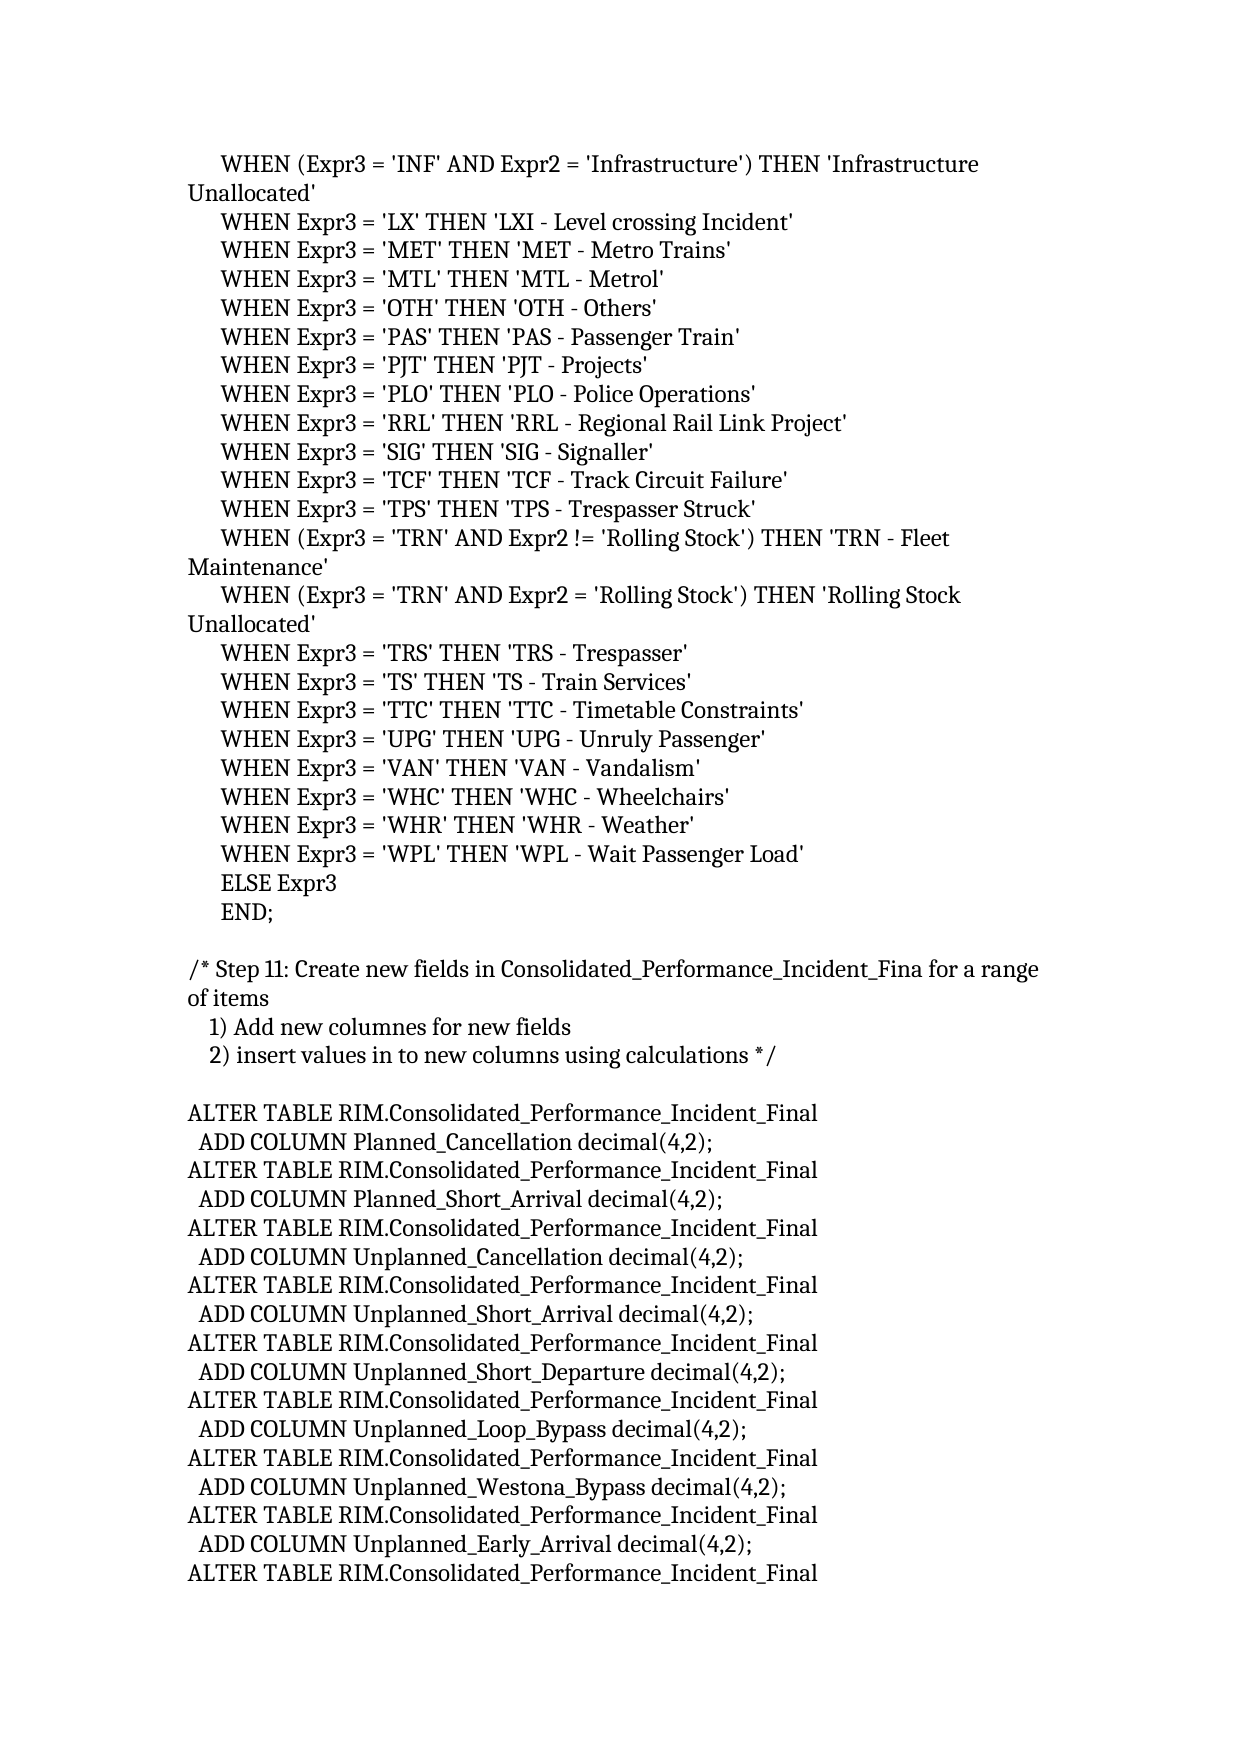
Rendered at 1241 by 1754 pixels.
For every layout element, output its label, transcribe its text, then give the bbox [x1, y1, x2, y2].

text WHEN Expr3 = 'PAS' THEN 'PAS - Passenger Train' [187, 322, 1053, 351]
text WHEN Expr3 = 'TRS' THEN 'TRS - Trespasser' [187, 639, 1053, 667]
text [187, 1559, 1053, 1587]
text ADD COLUMN Planned_Cancellation decimal(4,2); [187, 1127, 1053, 1156]
text ADD COLUMN Unplanned_Cancellation decimal(4,2); [187, 1242, 1053, 1271]
text WHEN Expr3 = 'LX' THEN 'LXI - Level crossing Incident' [187, 207, 1053, 236]
text WHEN Expr3 = 'MTL' THEN 'MTL - Metrol' [187, 265, 1053, 294]
text WHEN Expr3 = 'TPS' THEN 'TPS - Trespasser Struck' [187, 495, 1053, 524]
text ALTER TABLE RIM.Consolidated_Performance_Incident_Final [187, 1099, 1053, 1127]
text WHEN Expr3 = 'SIG' THEN 'SIG - Signaller' [187, 437, 1053, 466]
text WHEN Expr3 = 'VAN' THEN 'VAN - Vandalism' [187, 754, 1053, 782]
text ALTER TABLE RIM.Consolidated_Performance_Incident_Final [187, 1329, 1053, 1357]
text ADD COLUMN Unplanned_Early_Arrival decimal(4,2); [187, 1530, 1053, 1559]
text WHEN Expr3 = 'PLO' THEN 'PLO - Police Operations' [187, 380, 1053, 409]
text /* Step 11: Create new fields in Consolidated_Performance_Incident_Fina for a range of items [187, 955, 1053, 1012]
text ADD COLUMN Unplanned_Short_Arrival decimal(4,2); [187, 1300, 1053, 1329]
text END; [187, 897, 1053, 926]
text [187, 1501, 1053, 1530]
text WHEN (Expr3 = 'INF' AND Expr2 = 'Infrastructure') THEN 'Infrastructure Unallocated' [187, 150, 1053, 207]
text WHEN (Expr3 = 'TRN' AND Expr2 != 'Rolling Stock') THEN 'TRN - Fleet Maintenance' [187, 524, 1053, 581]
text WHEN Expr3 = 'OTH' THEN 'OTH - Others' [187, 294, 1053, 322]
text WHEN Expr3 = 'TTC' THEN 'TTC - Timetable Constraints' [187, 696, 1053, 725]
text ALTER TABLE RIM.Consolidated_Performance_Incident_Final [187, 1214, 1053, 1242]
text WHEN Expr3 = 'WHC' THEN 'WHC - Wheelchairs' [187, 782, 1053, 811]
text WHEN Expr3 = 'PJT' THEN 'PJT - Projects' [187, 351, 1053, 380]
text ADD COLUMN Planned_Short_Arrival decimal(4,2); [187, 1185, 1053, 1214]
text ADD COLUMN Unplanned_Loop_Bypass decimal(4,2); [187, 1415, 1053, 1444]
text WHEN Expr3 = 'MET' THEN 'MET - Metro Trains' [187, 236, 1053, 265]
text ALTER TABLE RIM.Consolidated_Performance_Incident_Final [187, 1271, 1053, 1300]
text WHEN Expr3 = 'UPG' THEN 'UPG - Unruly Passenger' [187, 725, 1053, 754]
text ALTER TABLE RIM.Consolidated_Performance_Incident_Final [187, 1444, 1053, 1472]
text ADD COLUMN Unplanned_Westona_Bypass decimal(4,2); [187, 1472, 1053, 1501]
text WHEN Expr3 = 'WHR' THEN 'WHR - Weather' [187, 811, 1053, 840]
text ALTER TABLE RIM.Consolidated_Performance_Incident_Final [187, 1156, 1053, 1185]
text WHEN Expr3 = 'RRL' THEN 'RRL - Regional Rail Link Project' [187, 409, 1053, 437]
text WHEN Expr3 = 'TCF' THEN 'TCF - Track Circuit Failure' [187, 466, 1053, 495]
text ADD COLUMN Unplanned_Short_Departure decimal(4,2); [187, 1357, 1053, 1386]
text 2) insert values in to new columns using calculations */ [187, 1041, 1053, 1070]
text WHEN Expr3 = 'TS' THEN 'TS - Train Services' [187, 667, 1053, 696]
text WHEN Expr3 = 'WPL' THEN 'WPL - Wait Passenger Load' [187, 840, 1053, 869]
text ALTER TABLE RIM.Consolidated_Performance_Incident_Final [187, 1386, 1053, 1415]
text WHEN (Expr3 = 'TRN' AND Expr2 = 'Rolling Stock') THEN 'Rolling Stock Unallocated' [187, 581, 1053, 639]
text 1) Add new columnes for new fields [187, 1012, 1053, 1041]
text ELSE Expr3 [187, 869, 1053, 897]
